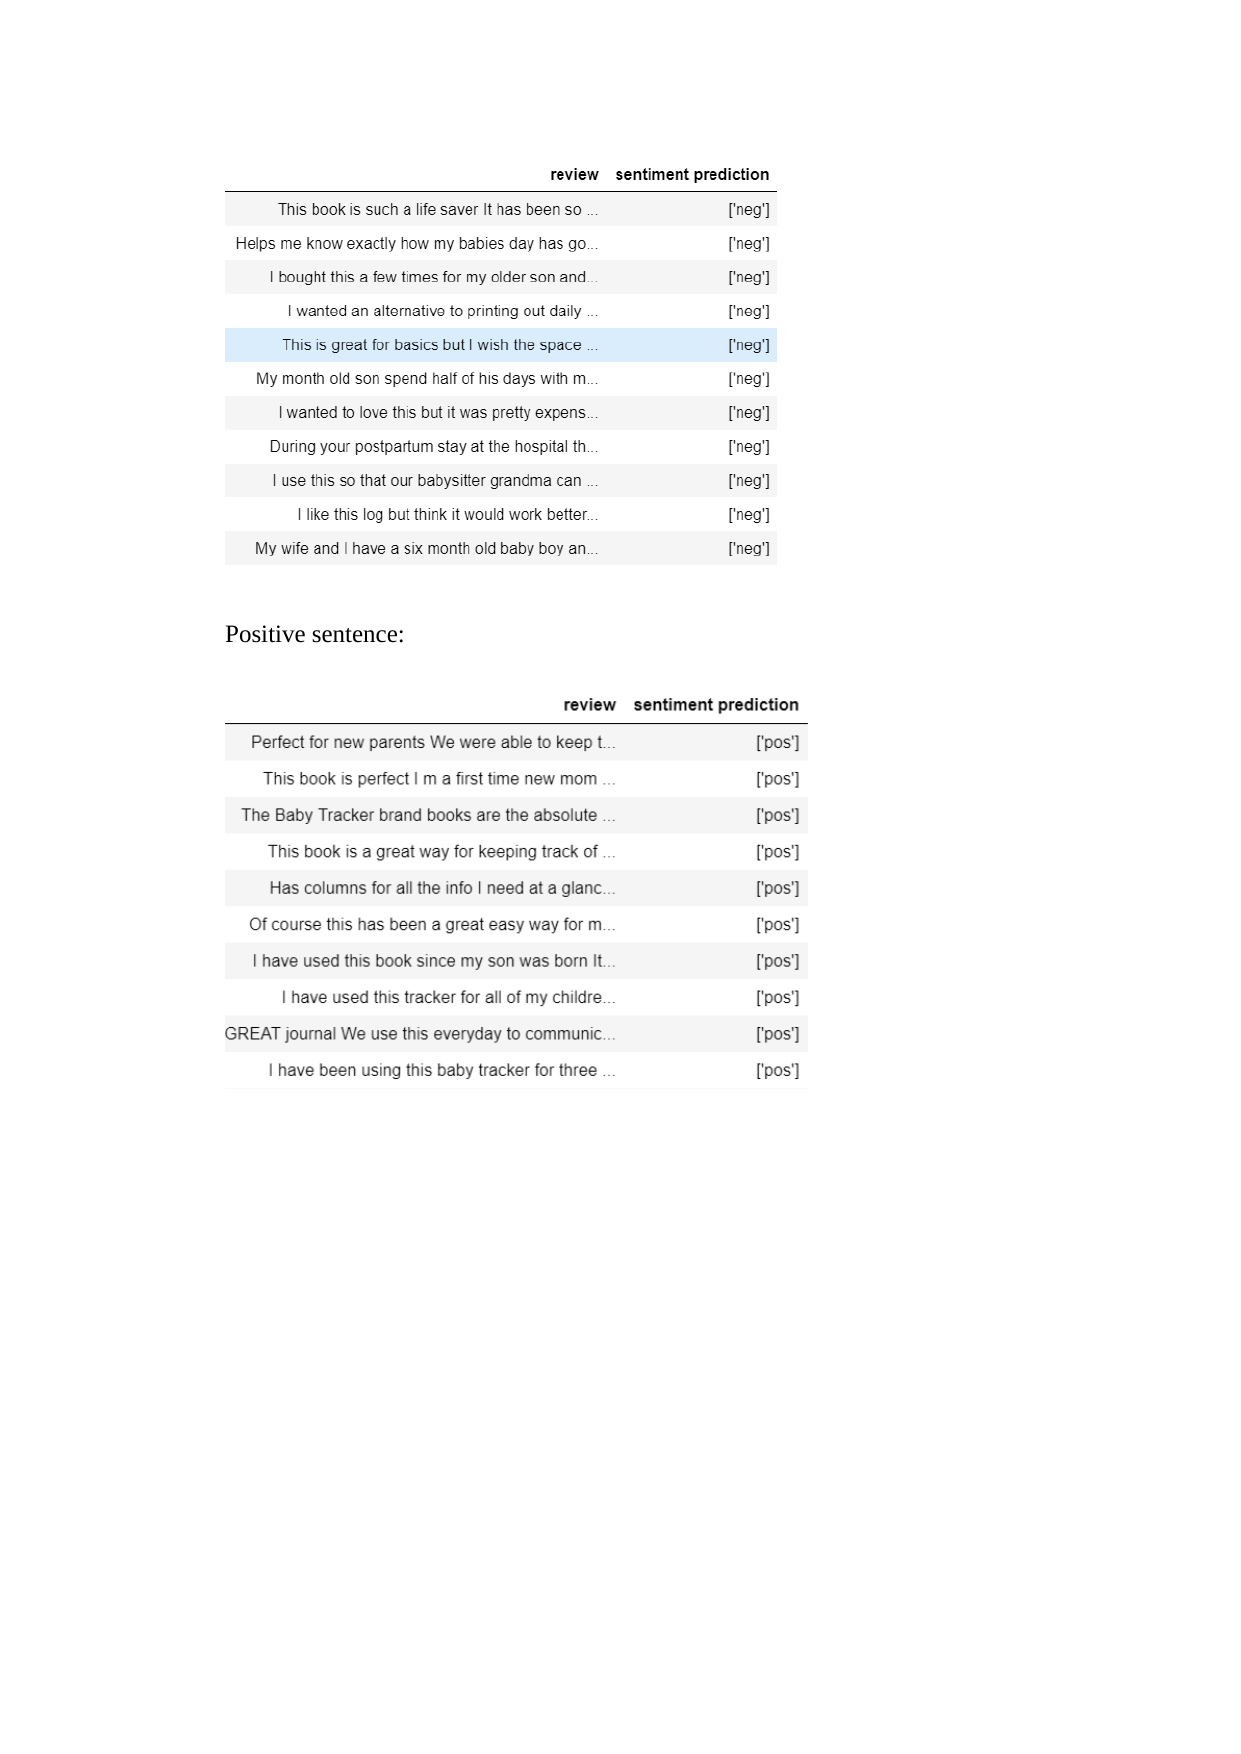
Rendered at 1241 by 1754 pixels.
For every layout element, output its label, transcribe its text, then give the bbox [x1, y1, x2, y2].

picture [225, 162, 802, 575]
picture [225, 682, 815, 1089]
list Positive sentence: [225, 617, 1090, 649]
